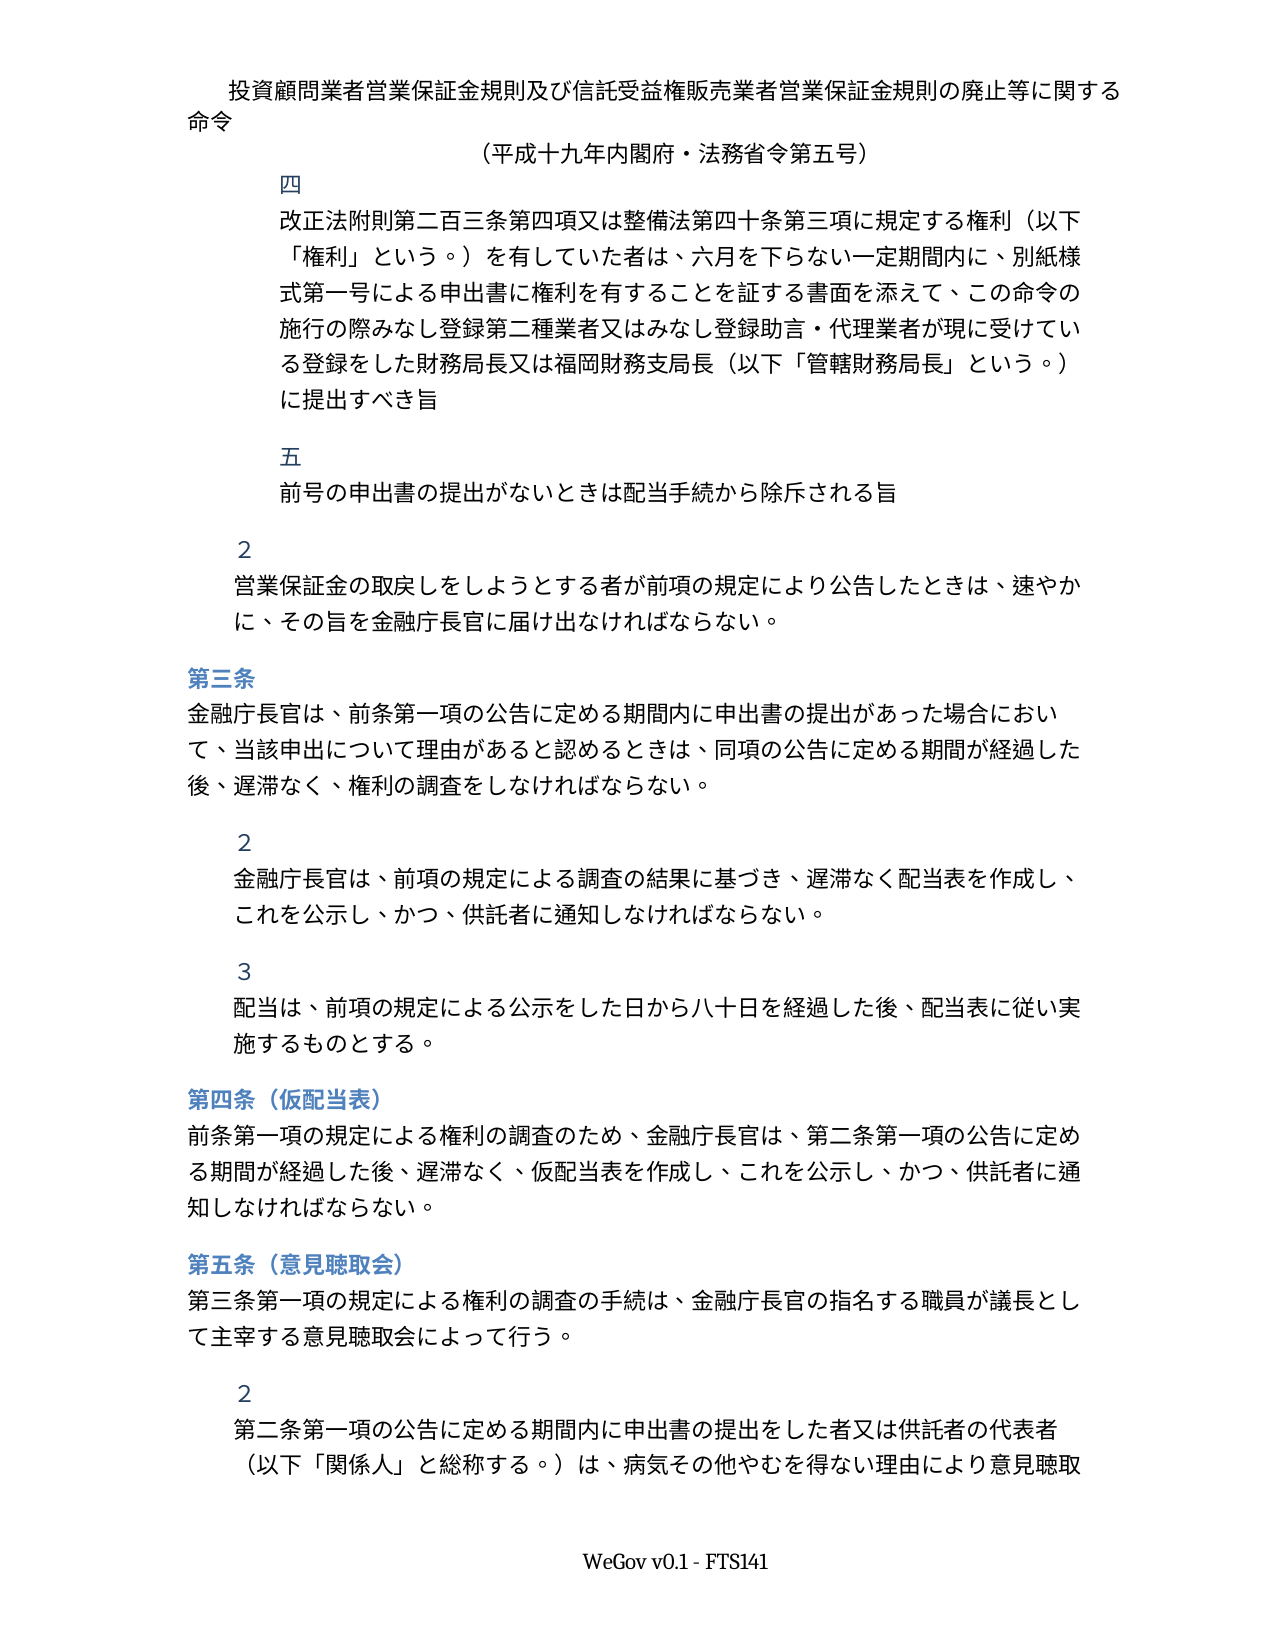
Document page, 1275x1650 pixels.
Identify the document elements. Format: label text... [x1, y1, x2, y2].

subtitle 第五条（意見聴取会） [187, 1249, 1087, 1280]
subtitle ２ [233, 827, 1087, 858]
text 第二条第一項の公告に定める期間内に申出書の提出をした者又は供託者の代表者（以下「関係人」と総称する。）は、病気その他やむを得ない理由により意見聴取会に出席することができないときは、口述書を提出して、意見聴取会における陳述に代えることができる。 [233, 1413, 1087, 1481]
text 改正法附則第二百三条第四項又は整備法第四十条第三項に規定する権利（以下「権利」という。）を有していた者は、六月を下らない一定期間内に、別紙様式第一号による申出書に権利を有することを証する書面を添えて、この命令の施行の際みなし登録第二種業者又はみなし登録助言・代理業者が現に受けている登録をした財務局長又は福岡財務支局長（以下「管轄財務局長」という。）に提出すべき旨 [279, 205, 1087, 416]
text 営業保証金の取戻しをしようとする者が前項の規定により公告したときは、速やかに、その旨を金融庁長官に届け出なければならない。 [233, 570, 1087, 637]
text 前条第一項の規定による権利の調査のため、金融庁長官は、第二条第一項の公告に定める期間が経過した後、遅滞なく、仮配当表を作成し、これを公示し、かつ、供託者に通知しなければならない。 [187, 1120, 1087, 1223]
text 前号の申出書の提出がないときは配当手続から除斥される旨 [279, 477, 1087, 508]
text 配当は、前項の規定による公示をした日から八十日を経過した後、配当表に従い実施するものとする。 [233, 992, 1087, 1059]
subtitle ２ [233, 534, 1087, 565]
subtitle ３ [233, 956, 1087, 987]
subtitle 五 [279, 441, 1087, 472]
text 金融庁長官は、前条第一項の公告に定める期間内に申出書の提出があった場合において、当該申出について理由があると認めるときは、同項の公告に定める期間が経過した後、遅滞なく、権利の調査をしなければならない。 [187, 698, 1087, 802]
text 金融庁長官は、前項の規定による調査の結果に基づき、遅滞なく配当表を作成し、これを公示し、かつ、供託者に通知しなければならない。 [233, 863, 1087, 930]
subtitle 第四条（仮配当表） [187, 1084, 1087, 1116]
subtitle 第三条 [187, 662, 1087, 694]
subtitle ２ [233, 1378, 1087, 1409]
text 第三条第一項の規定による権利の調査の手続は、金融庁長官の指名する職員が議長として主宰する意見聴取会によって行う。 [187, 1285, 1087, 1352]
subtitle 四 [279, 169, 1087, 200]
